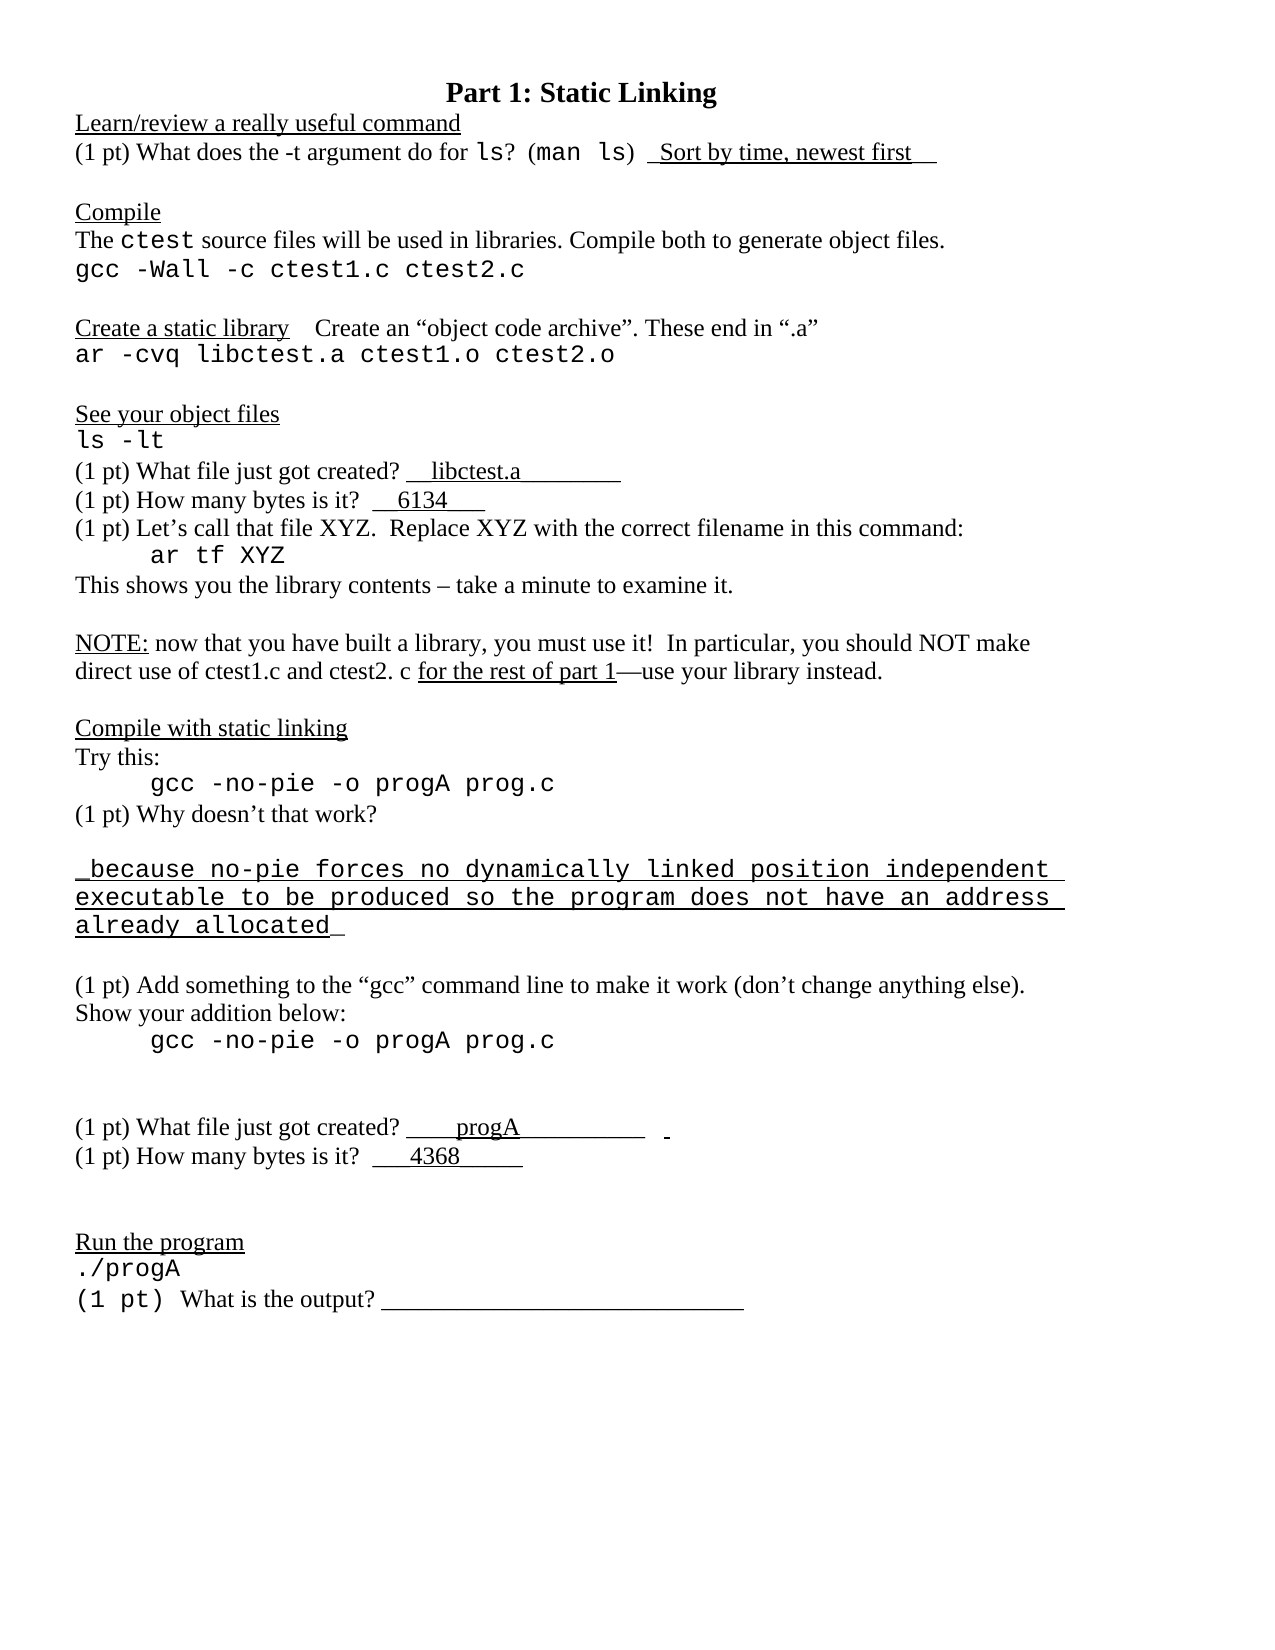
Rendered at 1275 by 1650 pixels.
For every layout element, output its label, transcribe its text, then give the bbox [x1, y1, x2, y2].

text Create a static library Create an “object code archive”. These end in “.a” [75, 313, 1087, 342]
text The ctest source files will be used in libraries. Compile both to generate object files. [75, 226, 1087, 256]
text Learn/review a really useful command [75, 108, 1087, 137]
text (1 pt) Add something to the “gcc” command line to make it work (don’t change anything else). Show your addition below: [75, 970, 1087, 1027]
text (1 pt) Let’s call that file XYZ. Replace XYZ with the correct filename in this command: [75, 513, 1087, 542]
text ls -lt [75, 428, 1087, 456]
text Run the program [75, 1227, 1087, 1256]
text Try this: [75, 742, 1087, 771]
text gcc -no-pie -o progA prog.c [75, 771, 1087, 799]
text NOTE: now that you have built a library, you must use it! In particular, you should NOT make direct use of ctest1.c and ctest2. c for the rest of part 1—use your library instead. [75, 628, 1087, 685]
text (1 pt) What is the output? _____________________________ [75, 1284, 1087, 1315]
text ar tf XYZ [75, 542, 1087, 571]
text Part 1: Static Linking [75, 75, 1087, 108]
text (1 pt) How many bytes is it? __6134___ [75, 485, 1087, 513]
text gcc -no-pie -o progA prog.c [75, 1027, 1087, 1056]
text (1 pt) How many bytes is it? ___4368_____ [75, 1141, 1087, 1170]
text Compile with static linking [75, 713, 1087, 742]
text gcc -Wall -c ctest1.c ctest2.c [75, 256, 1087, 285]
text (1 pt) What does the -t argument do for ls? (man ls) _Sort by time, newest first__ [75, 137, 1087, 168]
text This shows you the library contents – take a minute to examine it. [75, 571, 1087, 599]
text (1 pt) What file just got created? ____progA__________ [75, 1112, 1087, 1141]
text (1 pt) What file just got created? __libctest.a________ [75, 456, 1087, 485]
text (1 pt) Why doesn’t that work? [75, 799, 1087, 828]
text ar -cvq libctest.a ctest1.o ctest2.o [75, 342, 1087, 370]
text ./progA [75, 1256, 1087, 1284]
text Compile [75, 197, 1087, 226]
text See your object files [75, 399, 1087, 428]
text _because no-pie forces no dynamically linked position independent executable to be produced so the program does not have an address already allocated_ [75, 856, 1087, 941]
